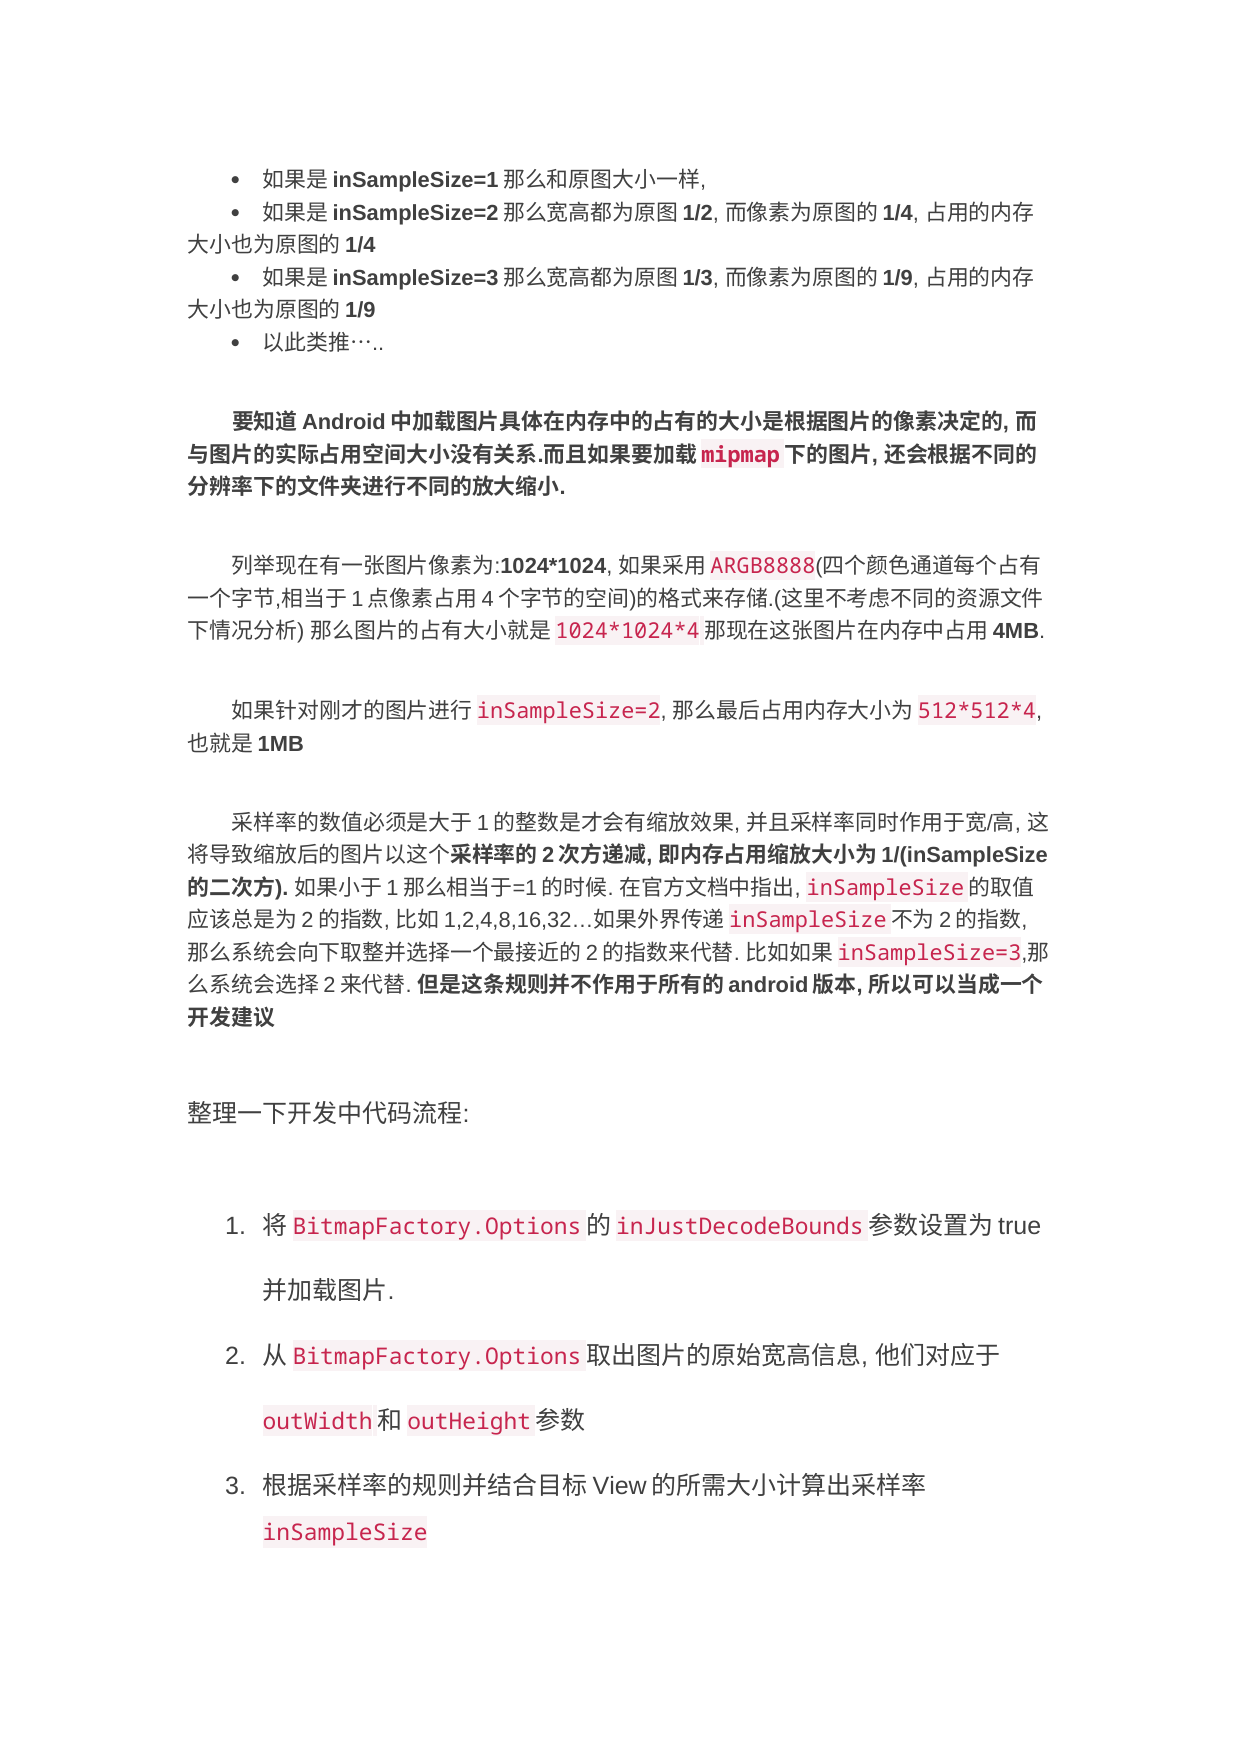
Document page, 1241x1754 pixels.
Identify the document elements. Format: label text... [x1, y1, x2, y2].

text 列举现在有一张图片像素为:1024*1024, 如果采用ARGB8888(四个颜色通道每个占有一个字节,相当于1点像素占用4个字节的空间)的格式来存储.(这里不考虑不同的资源文件下情况分析) 那么图片的占有大小就是1024*1024*4那现在这张图片在内存中占用4MB. [187, 548, 1053, 646]
text 整理一下开发中代码流程: [187, 1079, 1053, 1144]
text 要知道Android中加载图片具体在内存中的占有的大小是根据图片的像素决定的, 而与图片的实际占用空间大小没有关系.而且如果要加载mipmap下的图片, 还会根据不同的分辨率下的文件夹进行不同的放大缩小. [187, 404, 1053, 501]
list 根据采样率的规则并结合目标View的所需大小计算出采样率inSampleSize [225, 1451, 1053, 1548]
list 如果是inSampleSize=1那么和原图大小一样, [187, 162, 1053, 194]
list 如果是inSampleSize=3那么宽高都为原图1/3, 而像素为原图的1/9, 占用的内存大小也为原图的1/9 [187, 259, 1053, 324]
text 采样率的数值必须是大于1的整数是才会有缩放效果, 并且采样率同时作用于宽/高, 这将导致缩放后的图片以这个采样率的2次方递减, 即内存占用缩放大小为1/(inSampleSize的二次方). 如果小于1那么相当于=1的时候. 在官方文档中指出, inSampleSize的取值应该总是为2的指数, 比如1,2,4,8,16,32…如果外界传递inSampleSize不为2的指数, 那么系统会向下取整并选择一个最接近的2的指数来代替. 比如如果inSampleSize=3,那么系统会选择2来代替. 但是这条规则并不作用于所有的android版本, 所以可以当成一个开发建议 [187, 804, 1053, 1032]
text 如果针对刚才的图片进行inSampleSize=2, 那么最后占用内存大小为512*512*4, 也就是1MB [187, 693, 1053, 758]
list 以此类推….. [187, 324, 1053, 357]
list 如果是inSampleSize=2那么宽高都为原图1/2, 而像素为原图的1/4, 占用的内存大小也为原图的1/4 [187, 194, 1053, 259]
list 从BitmapFactory.Options取出图片的原始宽高信息, 他们对应于outWidth和outHeight参数 [225, 1321, 1053, 1451]
list 将BitmapFactory.Options的inJustDecodeBounds参数设置为true并加载图片. [225, 1191, 1053, 1321]
